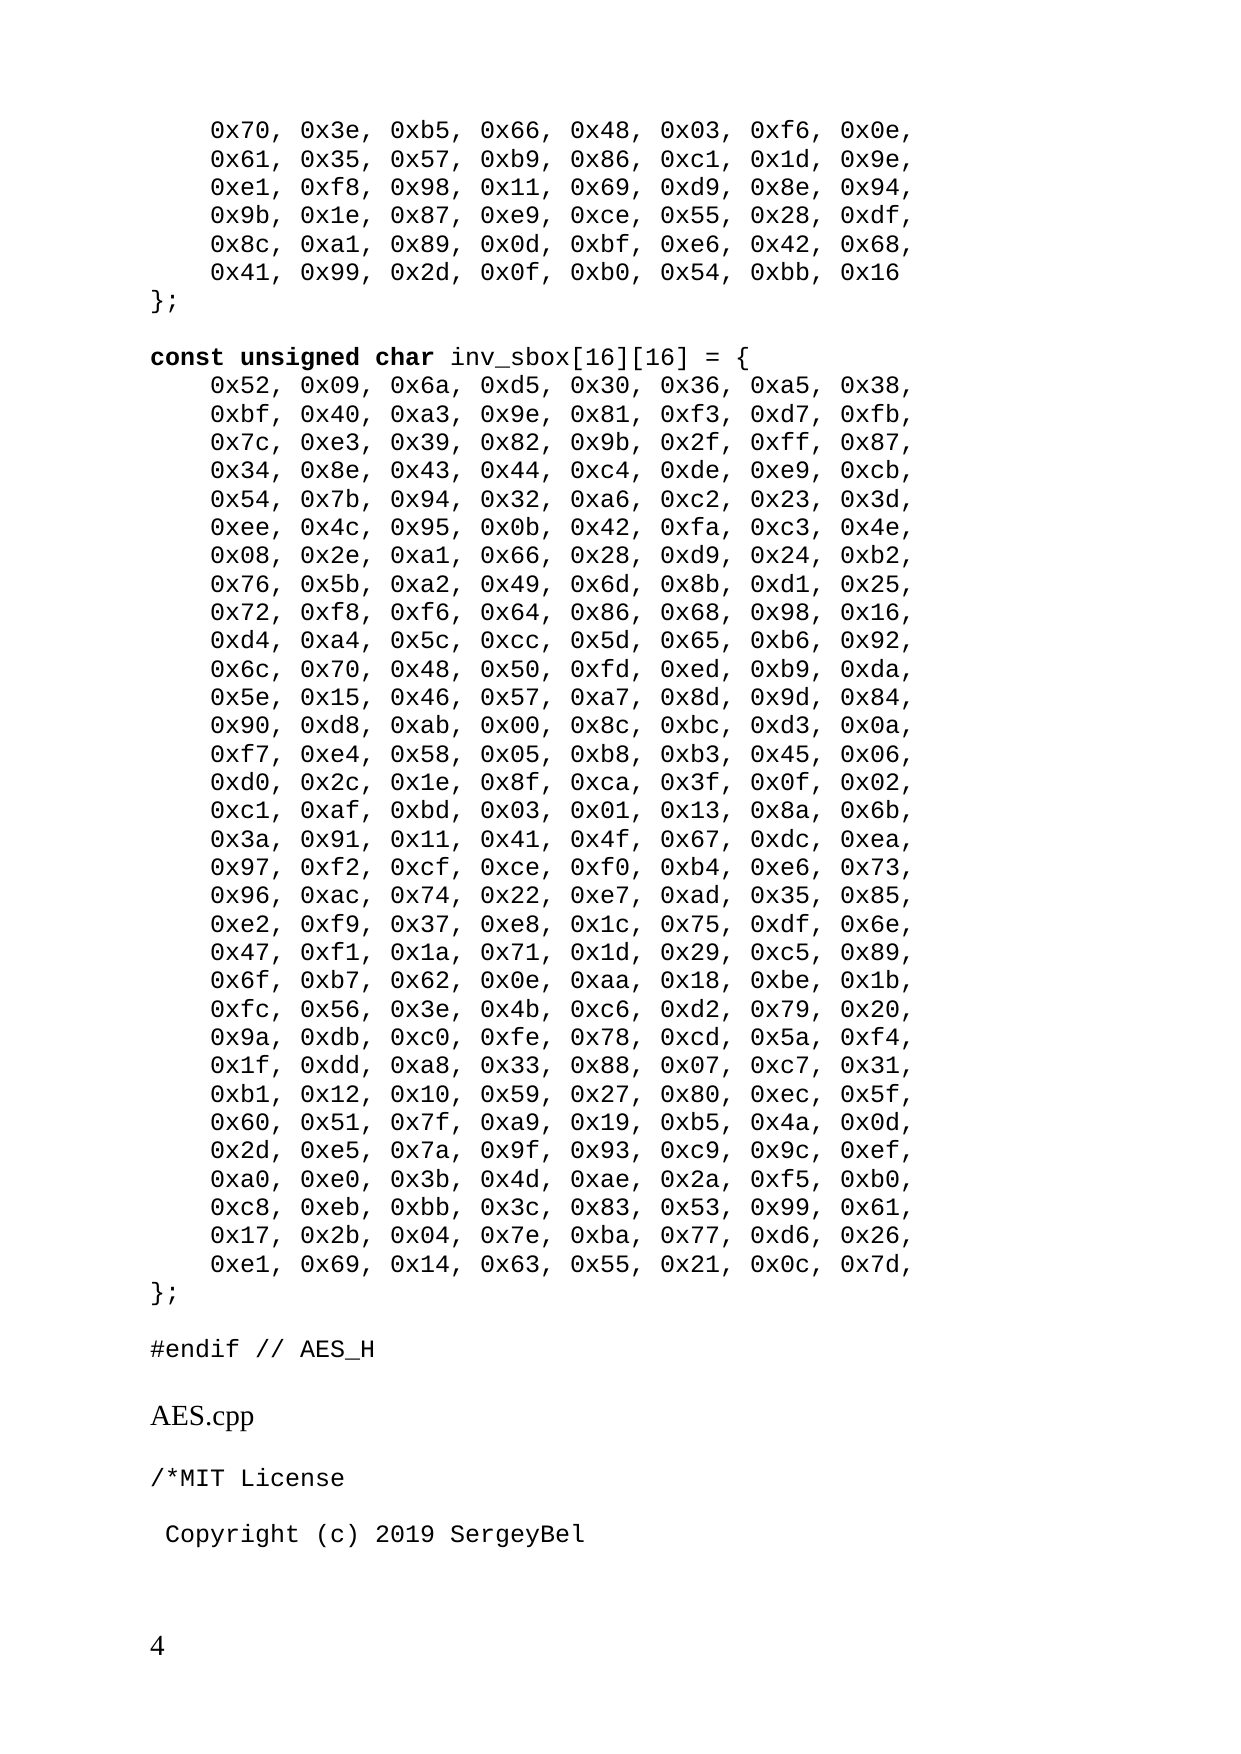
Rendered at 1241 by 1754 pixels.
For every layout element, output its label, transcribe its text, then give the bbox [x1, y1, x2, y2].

text 0x60, 0x51, 0x7f, 0xa9, 0x19, 0xb5, 0x4a, 0x0d, [150, 1109, 1154, 1138]
text 0x6c, 0x70, 0x48, 0x50, 0xfd, 0xed, 0xb9, 0xda, [150, 656, 1154, 684]
text 0x5e, 0x15, 0x46, 0x57, 0xa7, 0x8d, 0x9d, 0x84, [150, 684, 1154, 713]
text }; [150, 288, 1154, 316]
text 0x41, 0x99, 0x2d, 0x0f, 0xb0, 0x54, 0xbb, 0x16 [150, 259, 1154, 288]
text 0xfc, 0x56, 0x3e, 0x4b, 0xc6, 0xd2, 0x79, 0x20, [150, 996, 1154, 1024]
text 0x76, 0x5b, 0xa2, 0x49, 0x6d, 0x8b, 0xd1, 0x25, [150, 571, 1154, 599]
text 0x34, 0x8e, 0x43, 0x44, 0xc4, 0xde, 0xe9, 0xcb, [150, 458, 1154, 486]
text 0x61, 0x35, 0x57, 0xb9, 0x86, 0xc1, 0x1d, 0x9e, [150, 146, 1154, 174]
text 0xd4, 0xa4, 0x5c, 0xcc, 0x5d, 0x65, 0xb6, 0x92, [150, 628, 1154, 656]
text 0xbf, 0x40, 0xa3, 0x9e, 0x81, 0xf3, 0xd7, 0xfb, [150, 401, 1154, 429]
text #endif // AES_H [150, 1336, 1154, 1364]
text 0x2d, 0xe5, 0x7a, 0x9f, 0x93, 0xc9, 0x9c, 0xef, [150, 1138, 1154, 1166]
text 0xe1, 0xf8, 0x98, 0x11, 0x69, 0xd9, 0x8e, 0x94, [150, 174, 1154, 203]
text }; [150, 1279, 1154, 1308]
text 0x6f, 0xb7, 0x62, 0x0e, 0xaa, 0x18, 0xbe, 0x1b, [150, 968, 1154, 996]
text 0xb1, 0x12, 0x10, 0x59, 0x27, 0x80, 0xec, 0x5f, [150, 1081, 1154, 1109]
text AES.cpp [150, 1398, 1154, 1432]
text 0x90, 0xd8, 0xab, 0x00, 0x8c, 0xbc, 0xd3, 0x0a, [150, 713, 1154, 741]
text 0x7c, 0xe3, 0x39, 0x82, 0x9b, 0x2f, 0xff, 0x87, [150, 429, 1154, 458]
text 0x70, 0x3e, 0xb5, 0x66, 0x48, 0x03, 0xf6, 0x0e, [150, 118, 1154, 146]
text 0x3a, 0x91, 0x11, 0x41, 0x4f, 0x67, 0xdc, 0xea, [150, 826, 1154, 854]
text 0xc1, 0xaf, 0xbd, 0x03, 0x01, 0x13, 0x8a, 0x6b, [150, 798, 1154, 826]
text 0x72, 0xf8, 0xf6, 0x64, 0x86, 0x68, 0x98, 0x16, [150, 599, 1154, 628]
text 0xee, 0x4c, 0x95, 0x0b, 0x42, 0xfa, 0xc3, 0x4e, [150, 514, 1154, 543]
text const unsigned char inv_sbox[16][16] = { [150, 344, 1154, 373]
text 0x9a, 0xdb, 0xc0, 0xfe, 0x78, 0xcd, 0x5a, 0xf4, [150, 1024, 1154, 1053]
text 0x08, 0x2e, 0xa1, 0x66, 0x28, 0xd9, 0x24, 0xb2, [150, 543, 1154, 571]
text 0xe1, 0x69, 0x14, 0x63, 0x55, 0x21, 0x0c, 0x7d, [150, 1251, 1154, 1279]
text 0x47, 0xf1, 0x1a, 0x71, 0x1d, 0x29, 0xc5, 0x89, [150, 939, 1154, 968]
text 0x8c, 0xa1, 0x89, 0x0d, 0xbf, 0xe6, 0x42, 0x68, [150, 231, 1154, 259]
text 0x9b, 0x1e, 0x87, 0xe9, 0xce, 0x55, 0x28, 0xdf, [150, 203, 1154, 231]
text 0x54, 0x7b, 0x94, 0x32, 0xa6, 0xc2, 0x23, 0x3d, [150, 486, 1154, 514]
text Copyright (c) 2019 SergeyBel [150, 1522, 1154, 1550]
text 0x1f, 0xdd, 0xa8, 0x33, 0x88, 0x07, 0xc7, 0x31, [150, 1053, 1154, 1081]
text 0xa0, 0xe0, 0x3b, 0x4d, 0xae, 0x2a, 0xf5, 0xb0, [150, 1166, 1154, 1194]
text /*MIT License [150, 1465, 1154, 1493]
text 0xe2, 0xf9, 0x37, 0xe8, 0x1c, 0x75, 0xdf, 0x6e, [150, 911, 1154, 939]
text 0x97, 0xf2, 0xcf, 0xce, 0xf0, 0xb4, 0xe6, 0x73, [150, 854, 1154, 883]
text 0x52, 0x09, 0x6a, 0xd5, 0x30, 0x36, 0xa5, 0x38, [150, 373, 1154, 401]
text 0xd0, 0x2c, 0x1e, 0x8f, 0xca, 0x3f, 0x0f, 0x02, [150, 769, 1154, 798]
text 0xc8, 0xeb, 0xbb, 0x3c, 0x83, 0x53, 0x99, 0x61, [150, 1194, 1154, 1223]
text 0x96, 0xac, 0x74, 0x22, 0xe7, 0xad, 0x35, 0x85, [150, 883, 1154, 911]
text 0xf7, 0xe4, 0x58, 0x05, 0xb8, 0xb3, 0x45, 0x06, [150, 741, 1154, 769]
text 0x17, 0x2b, 0x04, 0x7e, 0xba, 0x77, 0xd6, 0x26, [150, 1223, 1154, 1251]
